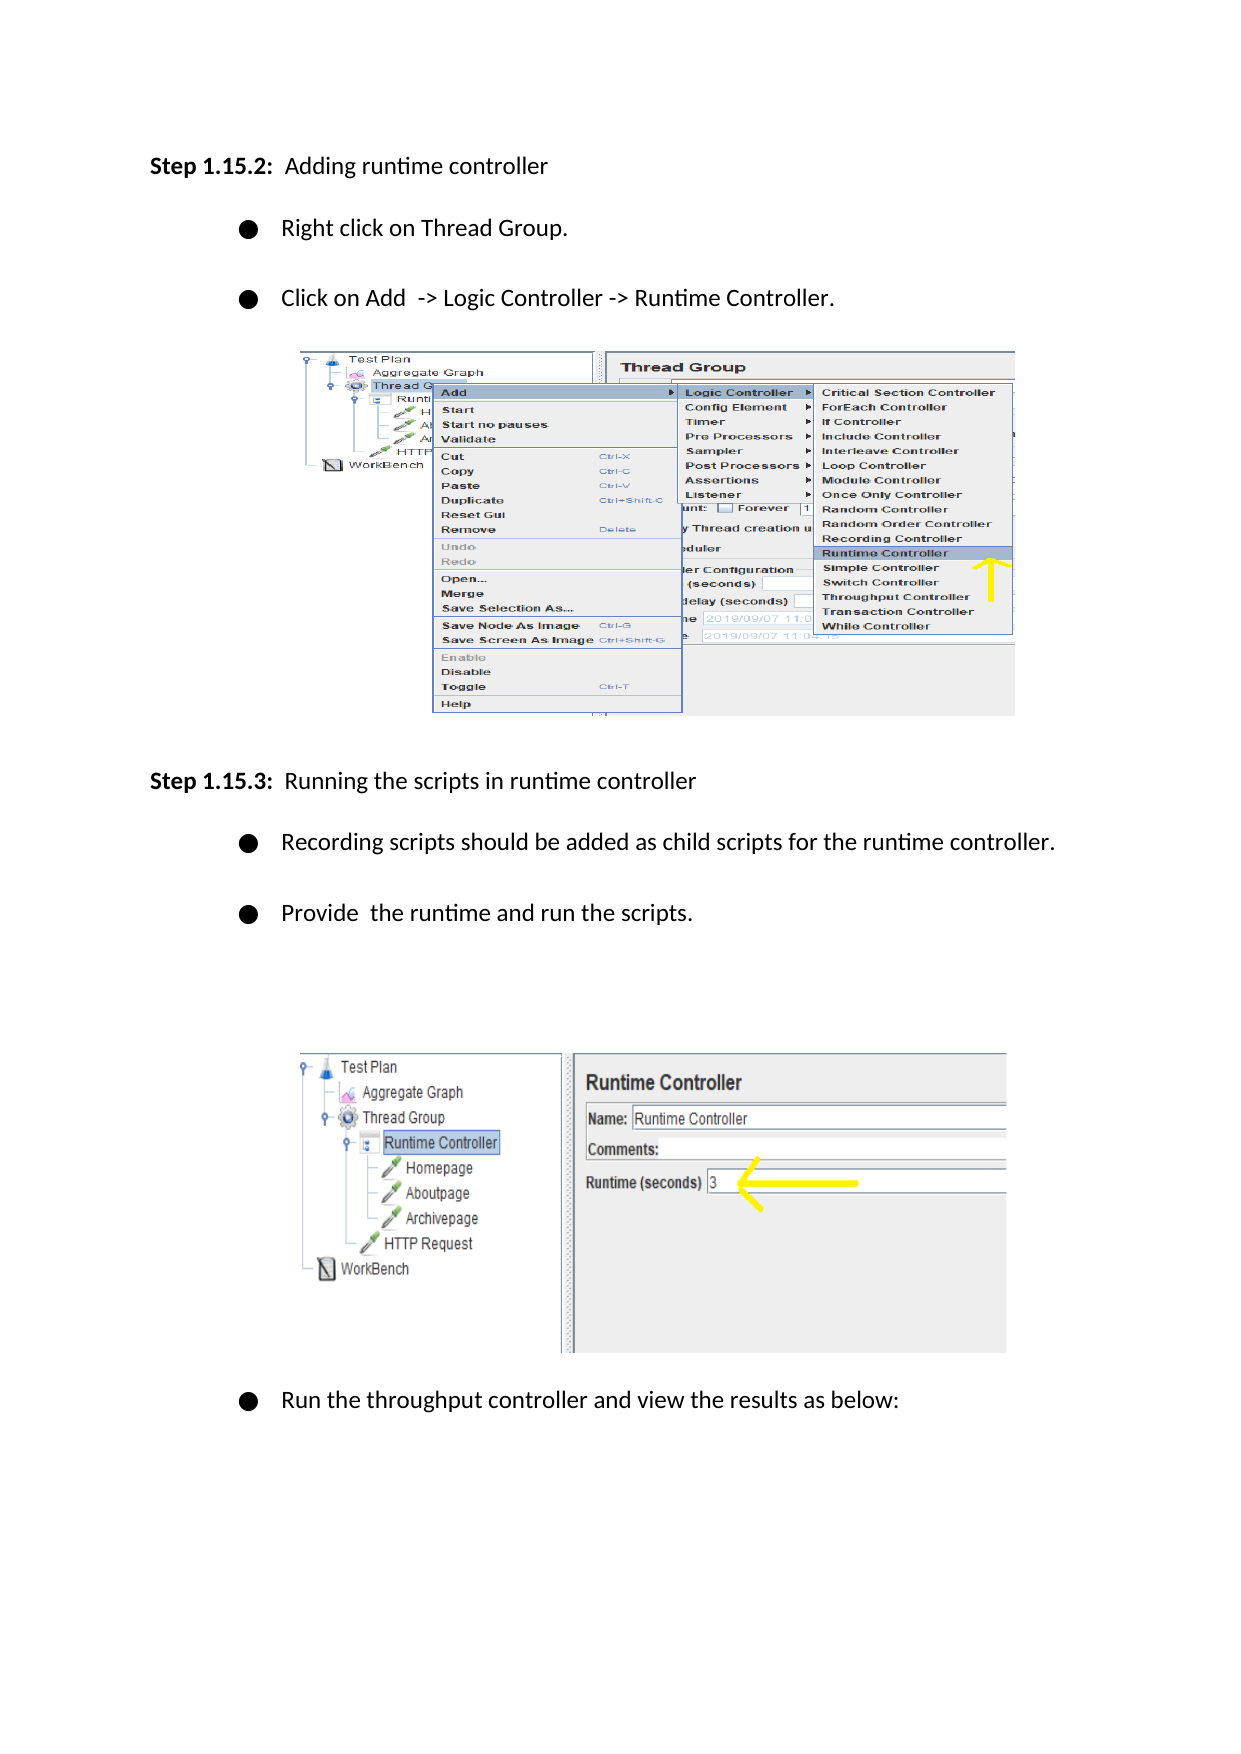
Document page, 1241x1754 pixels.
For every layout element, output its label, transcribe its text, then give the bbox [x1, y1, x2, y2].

list Provide the runtime and run the scripts. [237, 885, 1090, 936]
list Right click on Thread Group. [237, 199, 1090, 250]
text Step 1.15.2: Adding runtime controller [150, 150, 1090, 181]
picture [300, 1053, 1007, 1353]
list Recording scripts should be added as child scripts for the runtime controller. [237, 814, 1090, 865]
list Click on Add -> Logic Controller -> Runtime Controller. [237, 270, 1090, 321]
list Run the throughput controller and view the results as below: [237, 1371, 1090, 1422]
picture [300, 351, 1016, 716]
text Step 1.15.3: Running the scripts in runtime controller [150, 765, 1090, 795]
